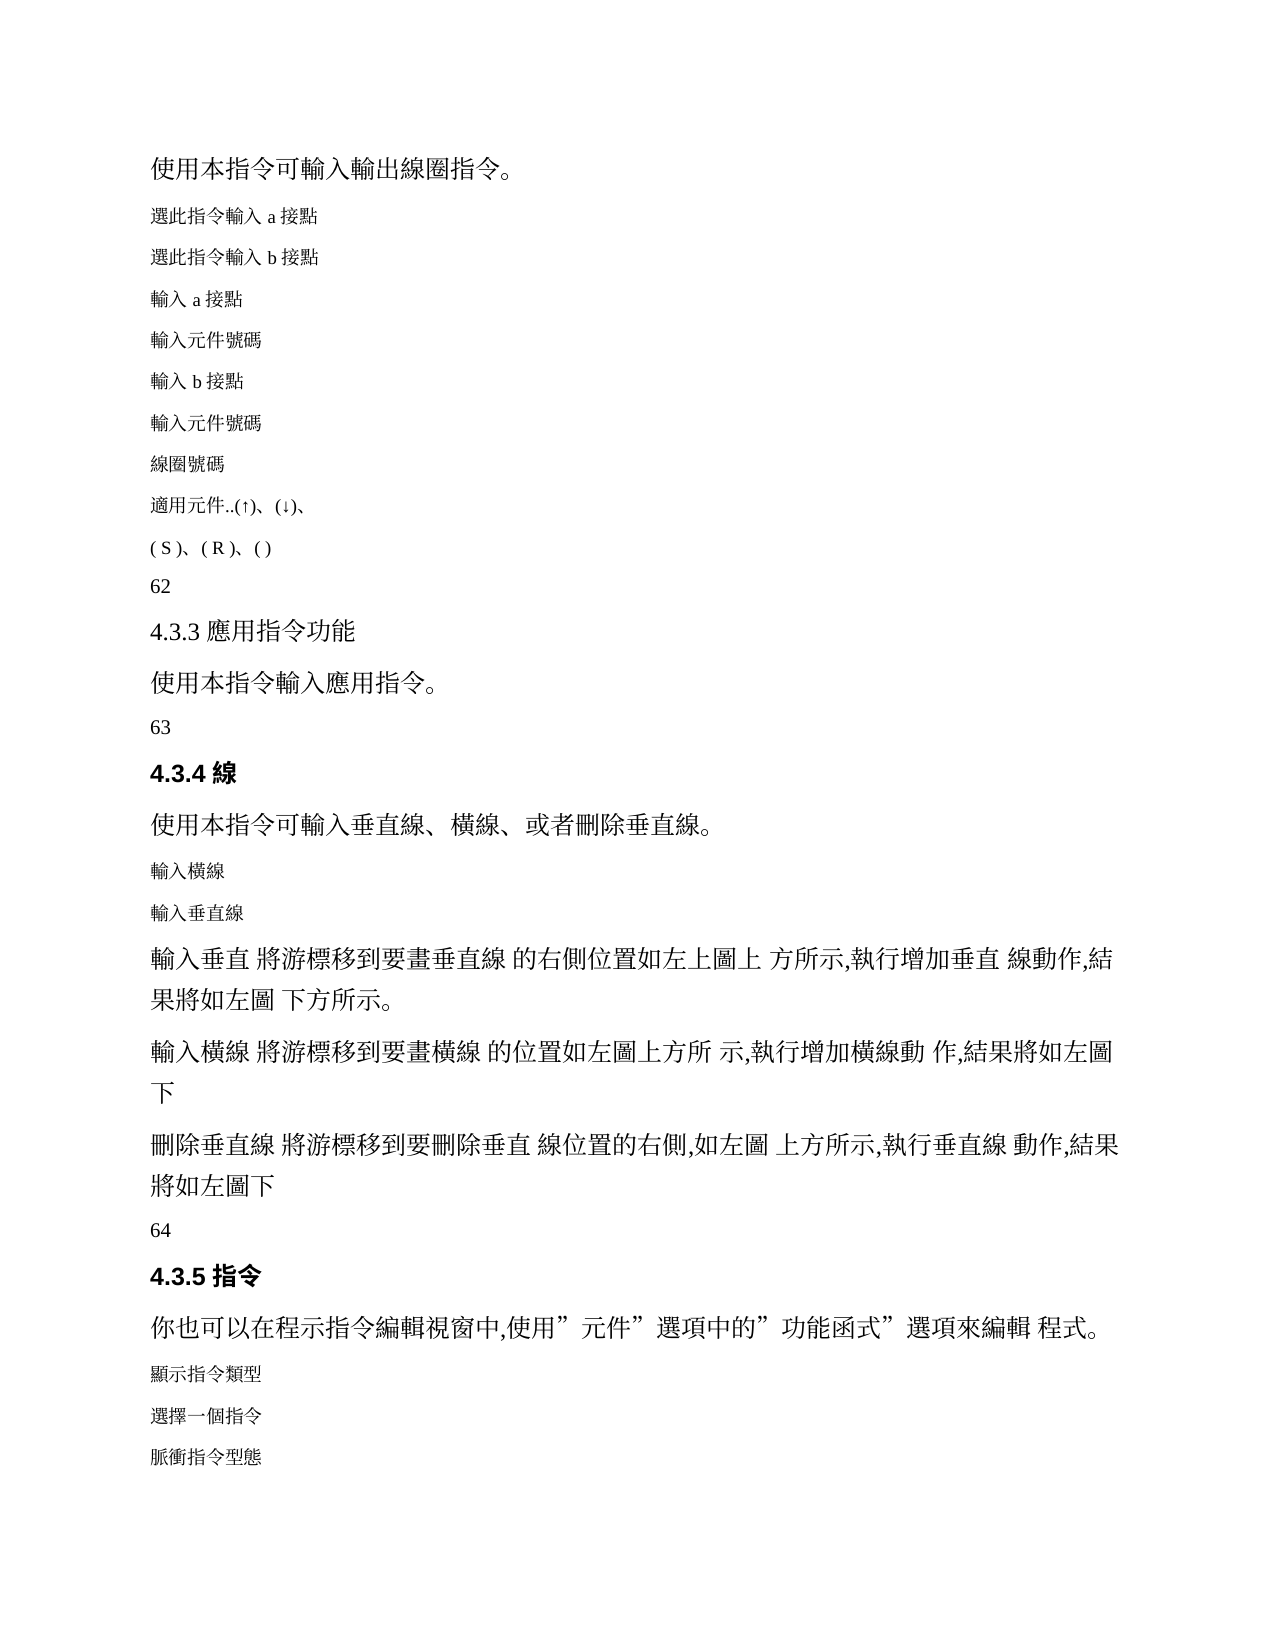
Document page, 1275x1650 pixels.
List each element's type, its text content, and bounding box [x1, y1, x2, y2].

text 63 [150, 715, 1125, 739]
text 使用本指令輸入應用指令。 [150, 663, 1125, 699]
text 輸入元件號碼 [150, 326, 1125, 353]
text 選此指令輸入 b 接點 [150, 243, 1125, 270]
text 輸入垂直 將游標移到要畫垂直線 的右側位置如左上圖上 方所示,執行增加垂直 線動作,結果將如左圖 下方所示。 [150, 940, 1125, 1017]
text 62 [150, 574, 1125, 598]
text 4.3.4 線 [150, 753, 1125, 789]
text 使用本指令可輸入輸出線圈指令。 [150, 150, 1125, 186]
text 輸入元件號碼 [150, 408, 1125, 435]
text 4.3.5 指令 [150, 1256, 1125, 1293]
text 輸入垂直線 [150, 898, 1125, 925]
text 脈衝指令型態 [150, 1443, 1125, 1470]
text 輸入 a 接點 [150, 284, 1125, 311]
text 刪除垂直線 將游標移到要刪除垂直 線位置的右側,如左圖 上方所示,執行垂直線 動作,結果將如左圖下 [150, 1126, 1125, 1203]
text 輸入橫線 [150, 857, 1125, 884]
text 64 [150, 1218, 1125, 1242]
text 顯示指令類型 [150, 1360, 1125, 1387]
text 你也可以在程示指令編輯視窗中,使用”元件”選項中的”功能函式”選項來編輯 程式。 [150, 1308, 1125, 1344]
text 4.3.3 應用指令功能 [150, 612, 1125, 648]
text 輸入 b 接點 [150, 367, 1125, 394]
text ( S )、( R )、( ) [150, 532, 1125, 559]
text 使用本指令可輸入垂直線、橫線、或者刪除垂直線。 [150, 805, 1125, 841]
text 適用元件..(↑)、(↓)、 [150, 491, 1125, 518]
text 輸入橫線 將游標移到要畫橫線 的位置如左圖上方所 示,執行增加橫線動 作,結果將如左圖下 [150, 1033, 1125, 1110]
text 線圈號碼 [150, 450, 1125, 477]
text 選擇一個指令 [150, 1402, 1125, 1428]
text 選此指令輸入 a 接點 [150, 202, 1125, 229]
